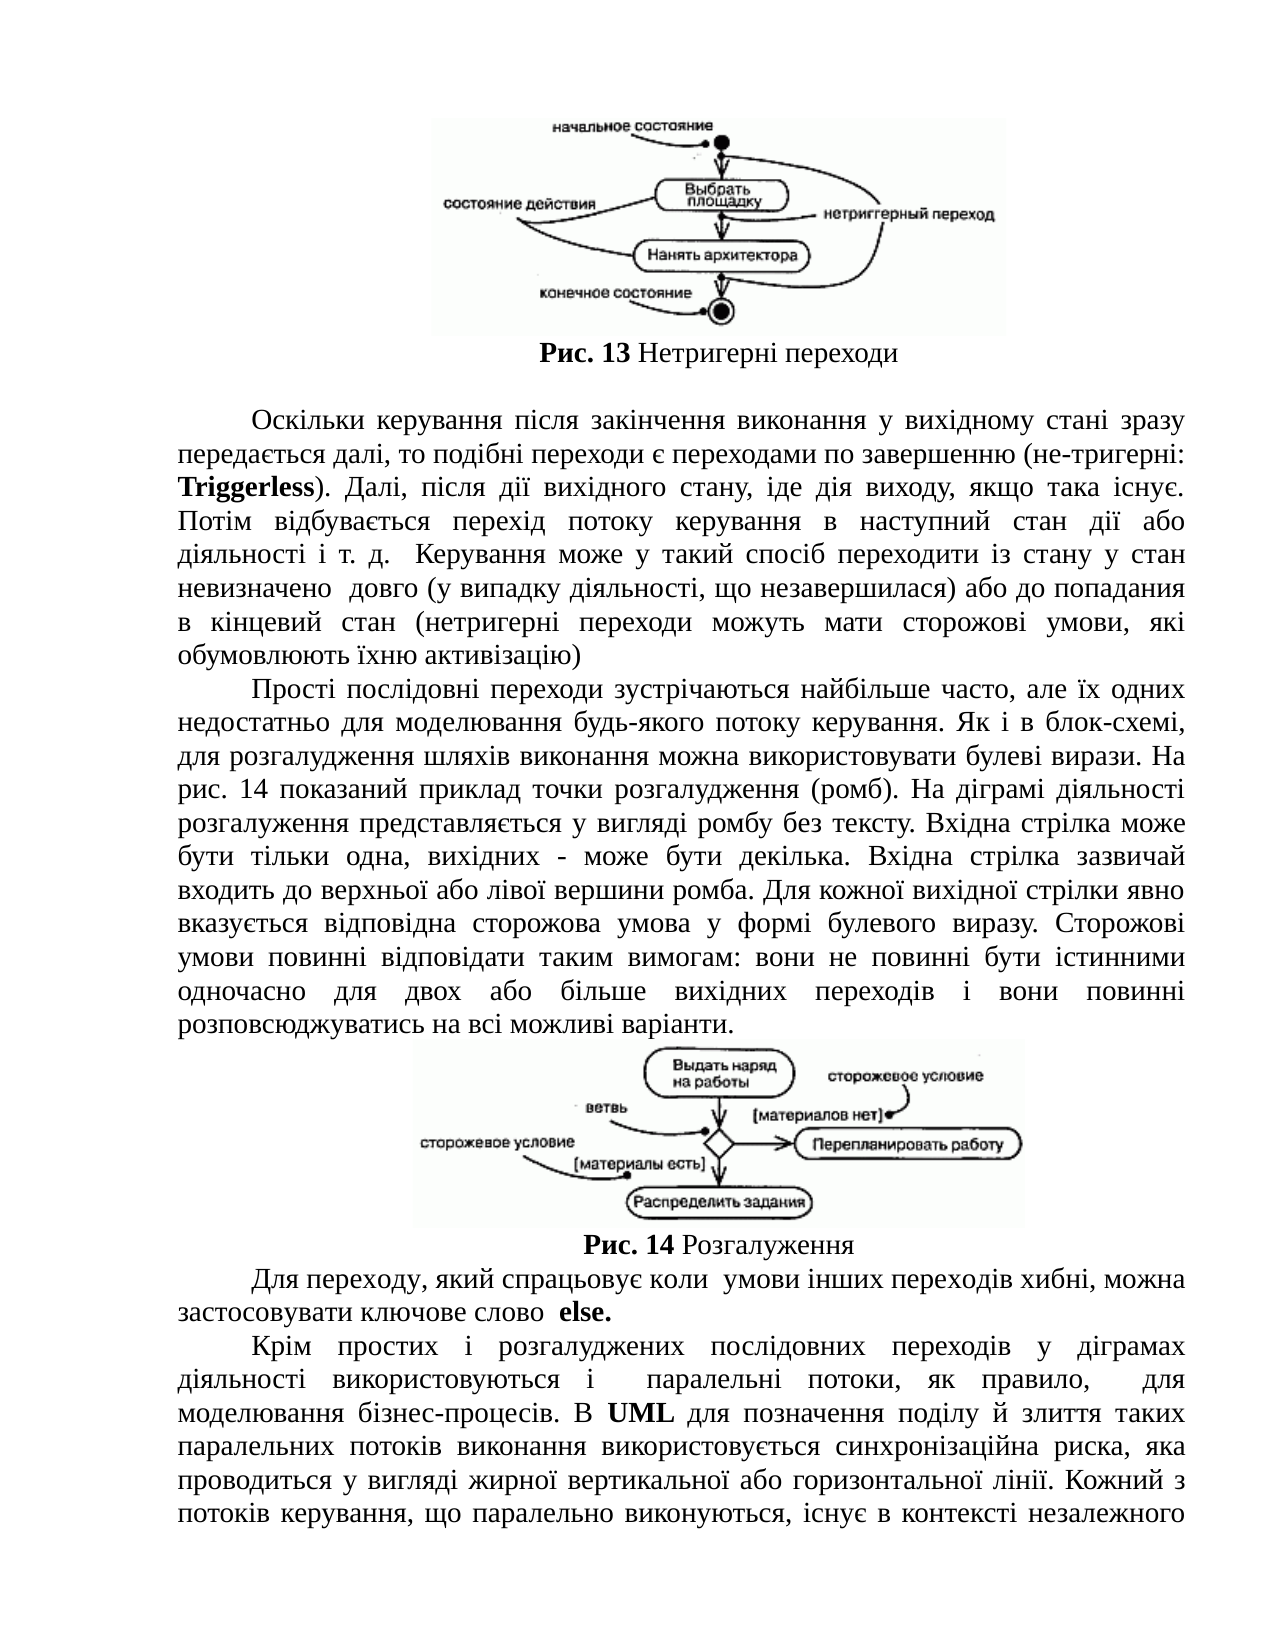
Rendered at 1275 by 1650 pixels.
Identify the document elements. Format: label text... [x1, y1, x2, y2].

text Рис. 14 Розгалуження [177, 1227, 1186, 1261]
picture [431, 118, 1007, 336]
text Рис. 13 Нетригерні переходи [177, 335, 1186, 369]
text Оскільки керування після закінчення виконання у вихідному стані зразу передається далі, то подібні переходи є переходами по завершенню (не-тригерні: Triggerless). Далі, після дії вихідного стану, іде дія виходу, якщо така існує. Потім відбувається перехід потоку керування в наступний стан дії або діяльності і т. д. Керування може у такий спосіб переходити із стану у стан невизначено довго (у випадку діяльності, що незавершилася) або до попадания в кінцевий стан (нетригерні переходи можуть мати сторожові умови, які обумовлюють їхню активізацію) [177, 402, 1186, 671]
text Для переходу, який спрацьовує коли умови інших переходів хибні, можна застосовувати ключове слово else. [177, 1261, 1186, 1328]
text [177, 1328, 1186, 1529]
text Прості послідовні переходи зустрічаються найбільше часто, але їх одних недостатньо для моделювання будь-якого потоку керування. Як і в блок-схемі, для розгалудження шляхів виконання можна використовувати булеві вирази. На рис. 14 показаний приклад точки розгалудження (ромб). На діграмі діяльності розгалуження представляється у вигляді ромбу без тексту. Вхідна стрілка може бути тільки одна, вихідних - може бути декілька. Вхідна стрілка зазвичай входить до верхньої або лівої вершини ромба. Для кожної вихідної стрілки явно вказується відповідна сторожова умова у формі булевого виразу. Сторожові умови повинні відповідати таким вимогам: вони не повинні бути істинними одночасно для двох або більше вихідних переходів і вони повинні розповсюджуватись на всі можливі варіанти. [177, 671, 1186, 1040]
picture [412, 1039, 1025, 1228]
